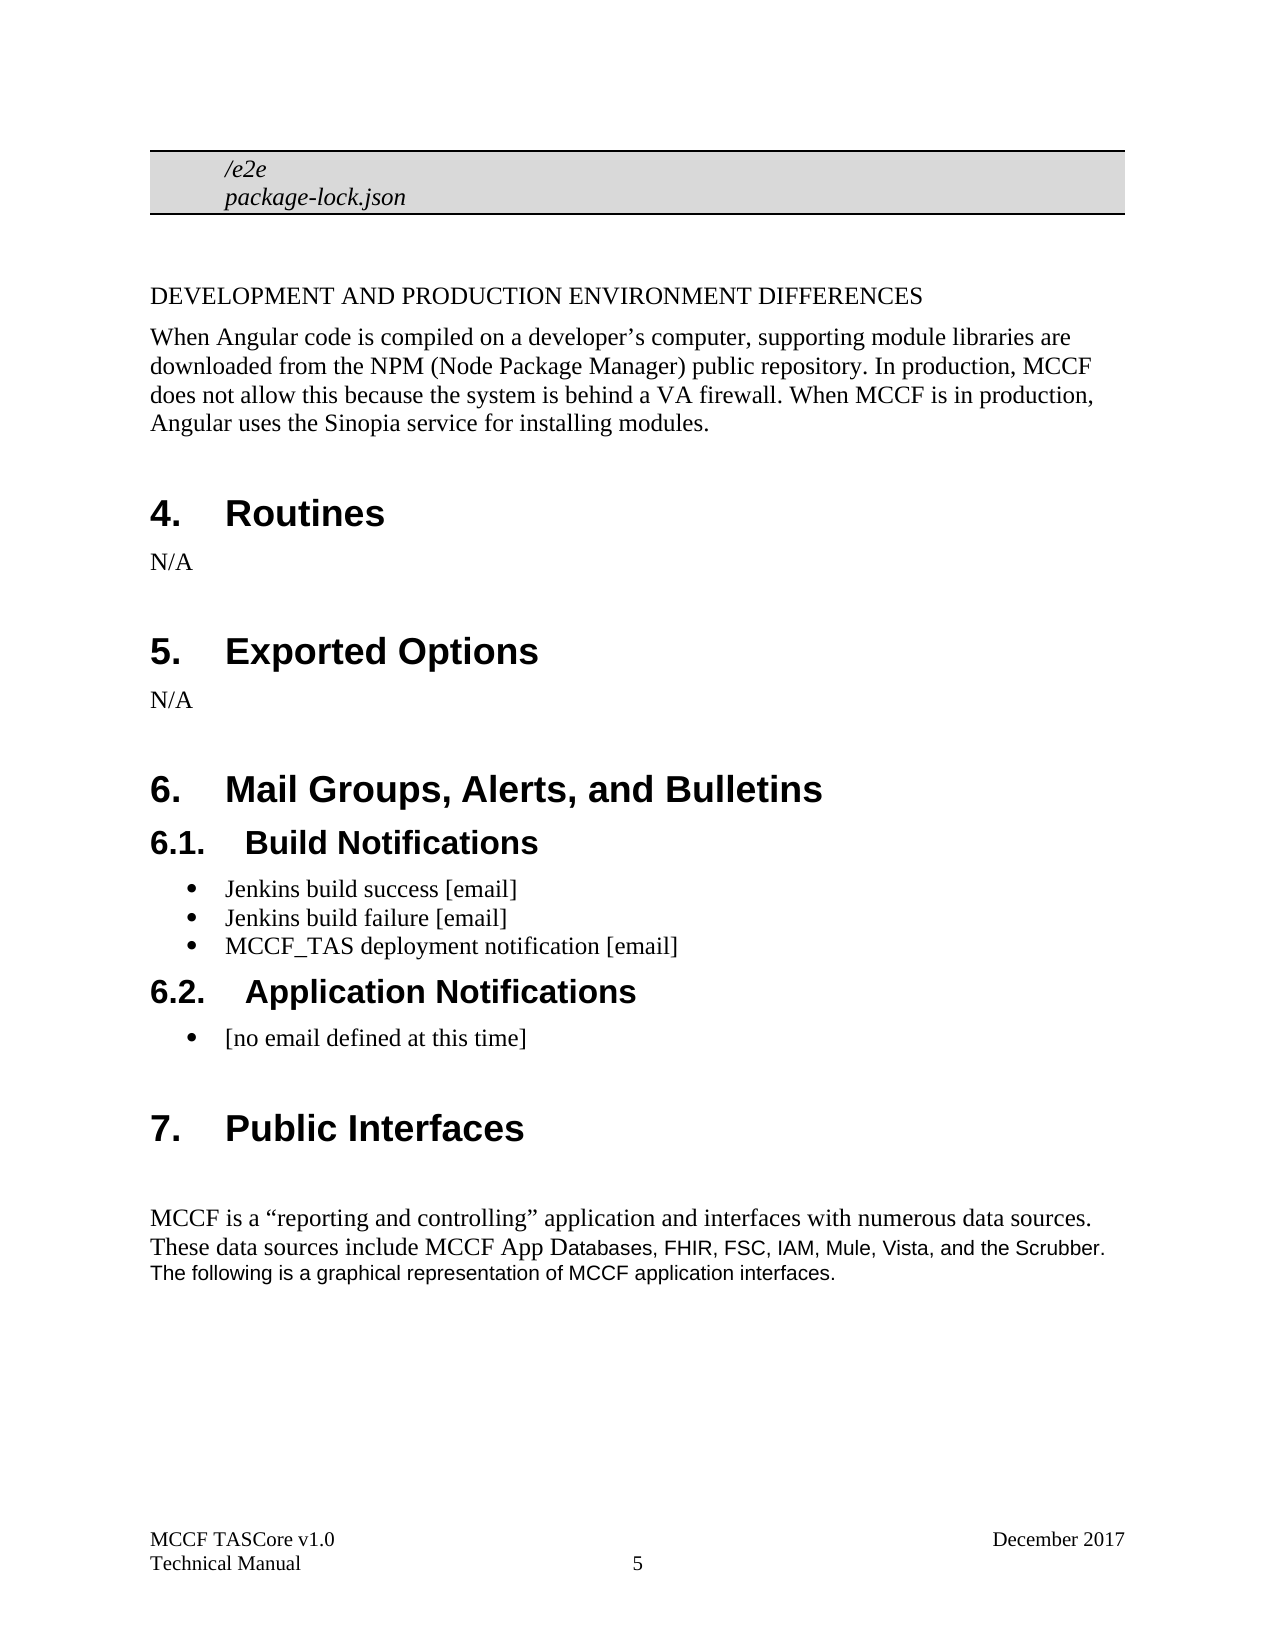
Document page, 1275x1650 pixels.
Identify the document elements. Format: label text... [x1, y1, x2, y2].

subtitle Public Interfaces [150, 1106, 1125, 1149]
subtitle Build Notifications [150, 823, 1125, 861]
subtitle Routines [150, 491, 1125, 534]
text When Angular code is compiled on a developer’s computer, supporting module libraries are downloaded from the NPM (Node Package Manager) public repository. In production, MCCF does not allow this because the system is behind a VA firewall. When MCCF is in production, Angular uses the Sinopia service for installing modules. [150, 322, 1125, 437]
text DEVELOPMENT AND PRODUCTION ENVIRONMENT DIFFERENCES [150, 281, 1125, 310]
text N/A [150, 685, 1125, 713]
subtitle Mail Groups, Alerts, and Bulletins [150, 767, 1125, 810]
subtitle Exported Options [150, 629, 1125, 672]
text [150, 152, 1125, 213]
list [no email defined at this time] [187, 1023, 1125, 1052]
list Jenkins build failure [email] [187, 903, 1125, 931]
subtitle Application Notifications [150, 973, 1125, 1011]
text N/A [150, 547, 1125, 575]
list MCCF_TAS deployment notification [email] [187, 931, 1125, 960]
list Jenkins build success [email] [187, 874, 1125, 903]
text MCCF is a “reporting and controlling” application and interfaces with numerous data sources. These data sources include MCCF App Databases, FHIR, FSC, IAM, Mule, Vista, and the Scrubber. The following is a graphical representation of MCCF application interfaces. [150, 1203, 1125, 1284]
